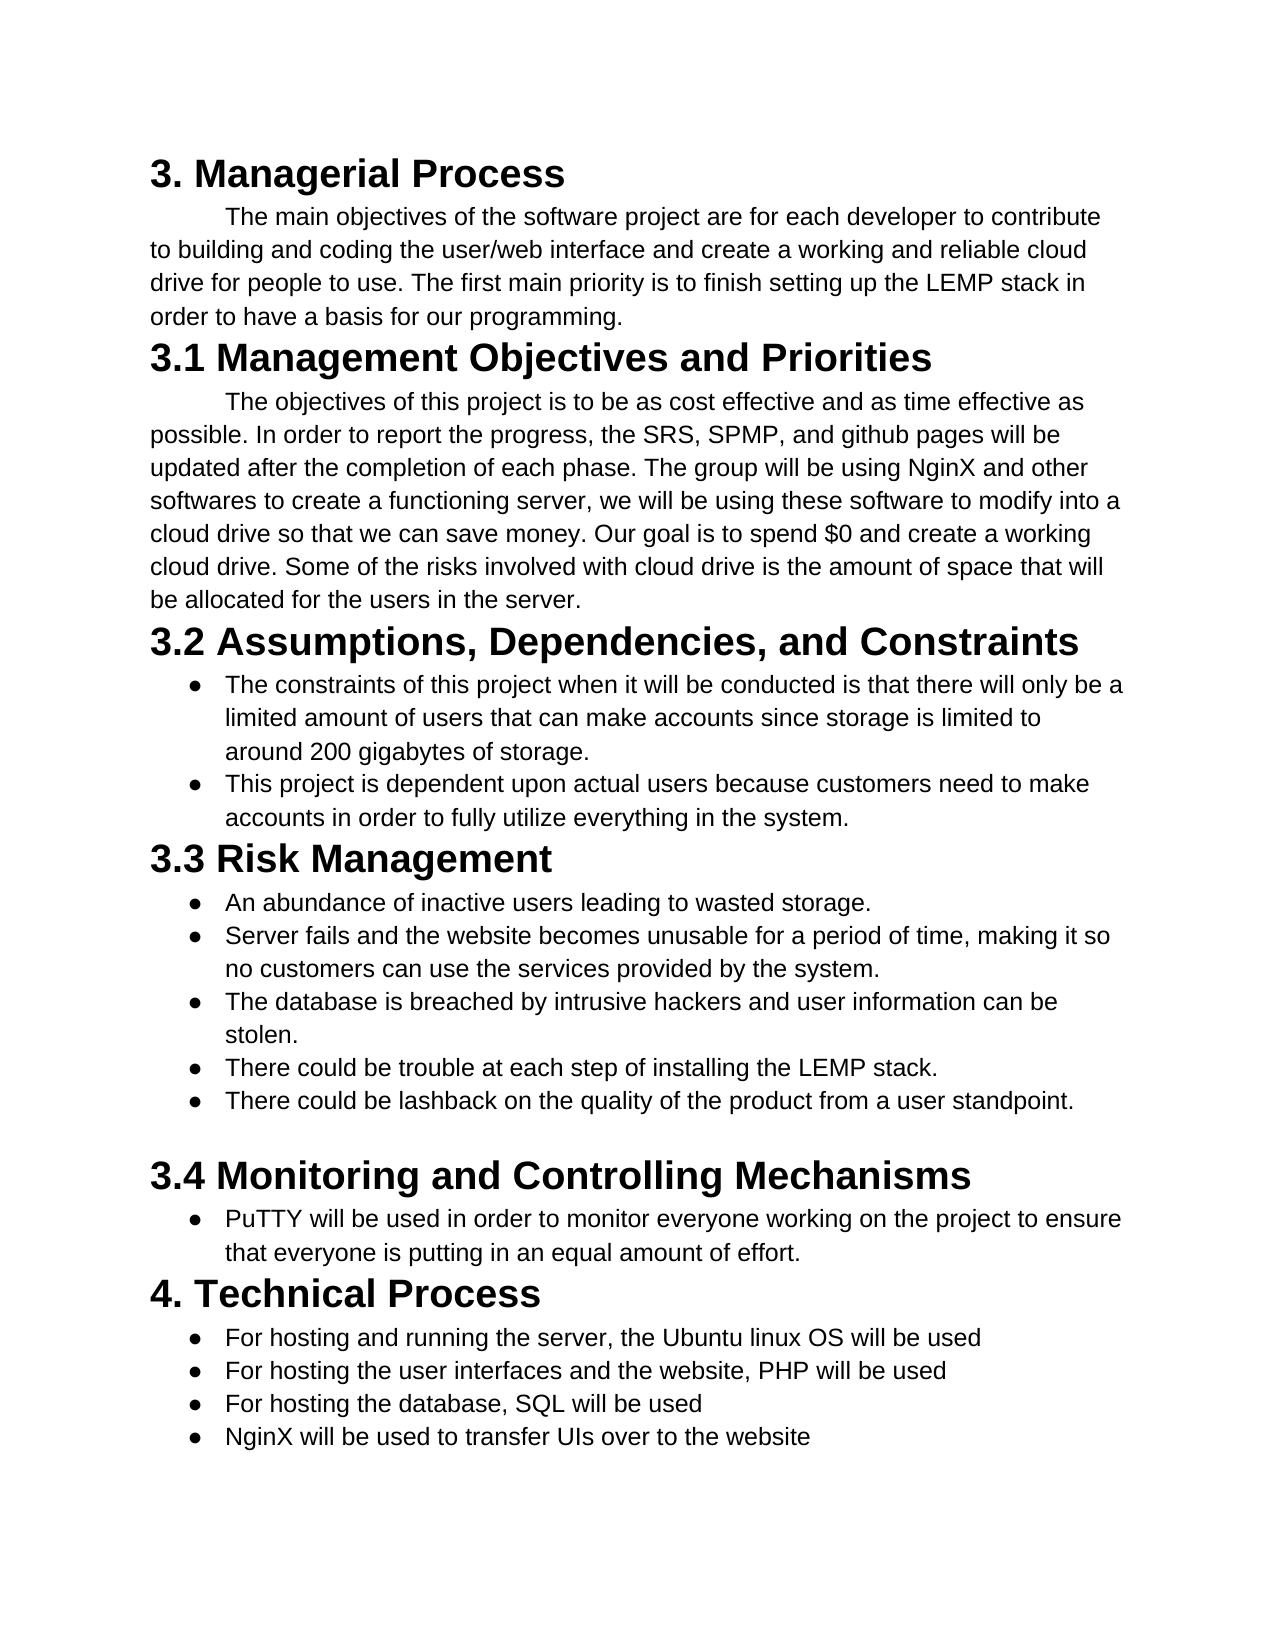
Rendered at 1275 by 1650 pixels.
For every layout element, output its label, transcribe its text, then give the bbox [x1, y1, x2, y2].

text 4. Technical Process [150, 1271, 1125, 1316]
list An abundance of inactive users leading to wasted storage. [187, 888, 1125, 917]
text 3.4 Monitoring and Controlling Mechanisms [150, 1152, 1125, 1198]
list The constraints of this project when it will be conducted is that there will only be a limited amount of users that can make accounts since storage is limited to around 200 gigabytes of storage. [187, 670, 1125, 765]
list For hosting the database, SQL will be used [187, 1389, 1125, 1418]
text 3.1 Management Objectives and Priorities [150, 334, 1125, 380]
text 3.3 Risk Management [150, 836, 1125, 881]
list There could be trouble at each step of installing the LEMP stack. [187, 1053, 1125, 1082]
text 3.2 Assumptions, Dependencies, and Constraints [150, 618, 1125, 664]
list For hosting and running the server, the Ubuntu linux OS will be used [187, 1323, 1125, 1352]
list The database is breached by intrusive hackers and user information can be stolen. [187, 987, 1125, 1049]
list PuTTY will be used in order to monitor everyone working on the project to ensure that everyone is putting in an equal amount of effort. [187, 1204, 1125, 1266]
text The main objectives of the software project are for each developer to contribute to building and coding the user/web interface and create a working and reliable cloud drive for people to use. The first main priority is to finish setting up the LEMP stack in order to have a basis for our programming. [150, 202, 1125, 330]
list This project is dependent upon actual users because customers need to make accounts in order to fully utilize everything in the system. [187, 769, 1125, 831]
text The objectives of this project is to be as cost effective and as time effective as possible. In order to report the progress, the SRS, SPMP, and github pages will be updated after the completion of each phase. The group will be using NginX and other softwares to create a functioning server, we will be using these software to modify into a cloud drive so that we can save money. Our goal is to spend $0 and create a working cloud drive. Some of the risks involved with cloud drive is the amount of space that will be allocated for the users in the server. [150, 387, 1125, 614]
text 3. Managerial Process [150, 150, 1125, 196]
list For hosting the user interfaces and the website, PHP will be used [187, 1356, 1125, 1385]
list Server fails and the website becomes unusable for a period of time, making it so no customers can use the services provided by the system. [187, 921, 1125, 983]
list NginX will be used to transfer UIs over to the website [187, 1422, 1125, 1451]
list There could be lashback on the quality of the product from a user standpoint. [187, 1086, 1125, 1115]
